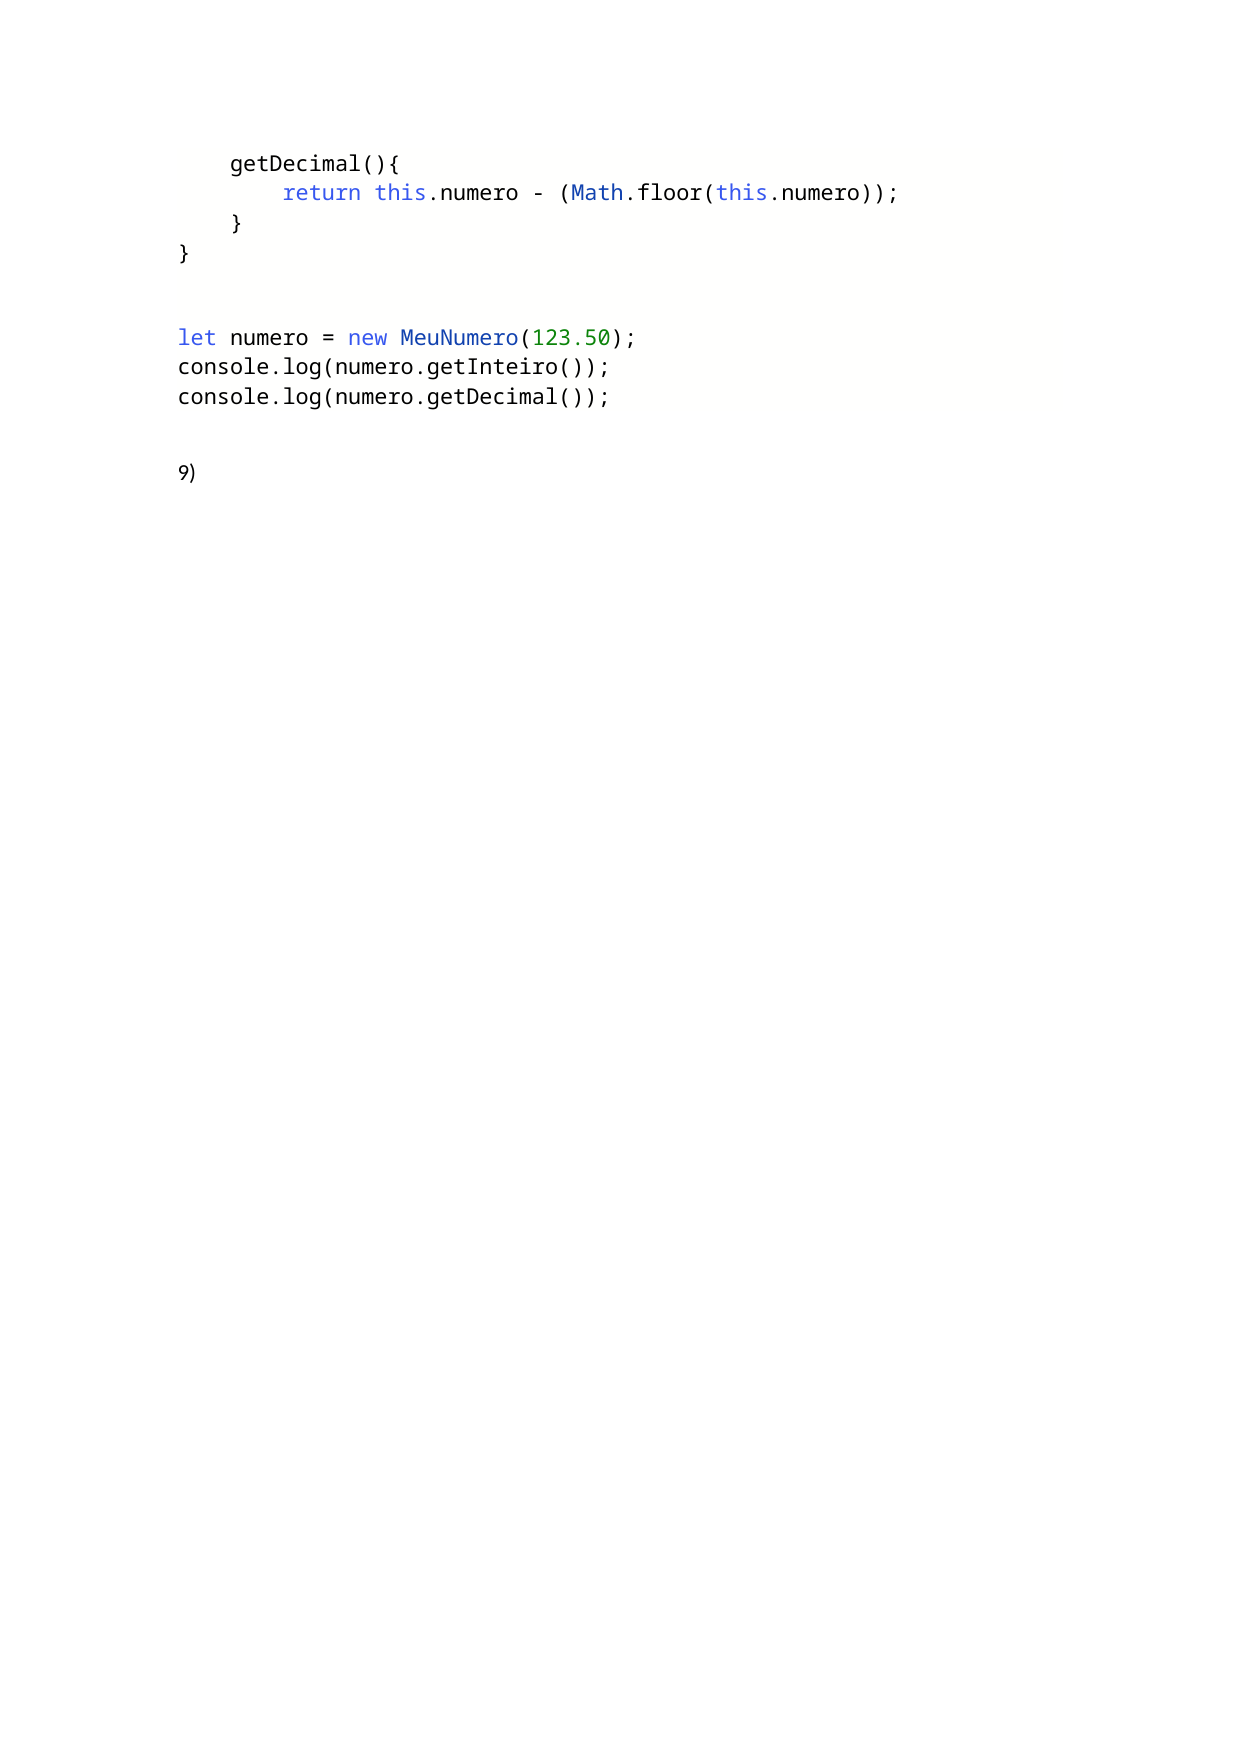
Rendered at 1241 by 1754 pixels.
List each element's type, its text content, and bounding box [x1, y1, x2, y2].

text } [177, 237, 1063, 267]
text getDecimal(){ [177, 148, 1063, 177]
text console.log(numero.getInteiro()); [177, 351, 1063, 381]
text console.log(numero.getDecimal()); [177, 381, 1063, 411]
text 9) [177, 458, 1063, 486]
text let numero = new MeuNumero(123.50); [177, 322, 1063, 351]
text } [177, 207, 1063, 237]
text return this.numero - (Math.floor(this.numero)); [177, 177, 1063, 207]
